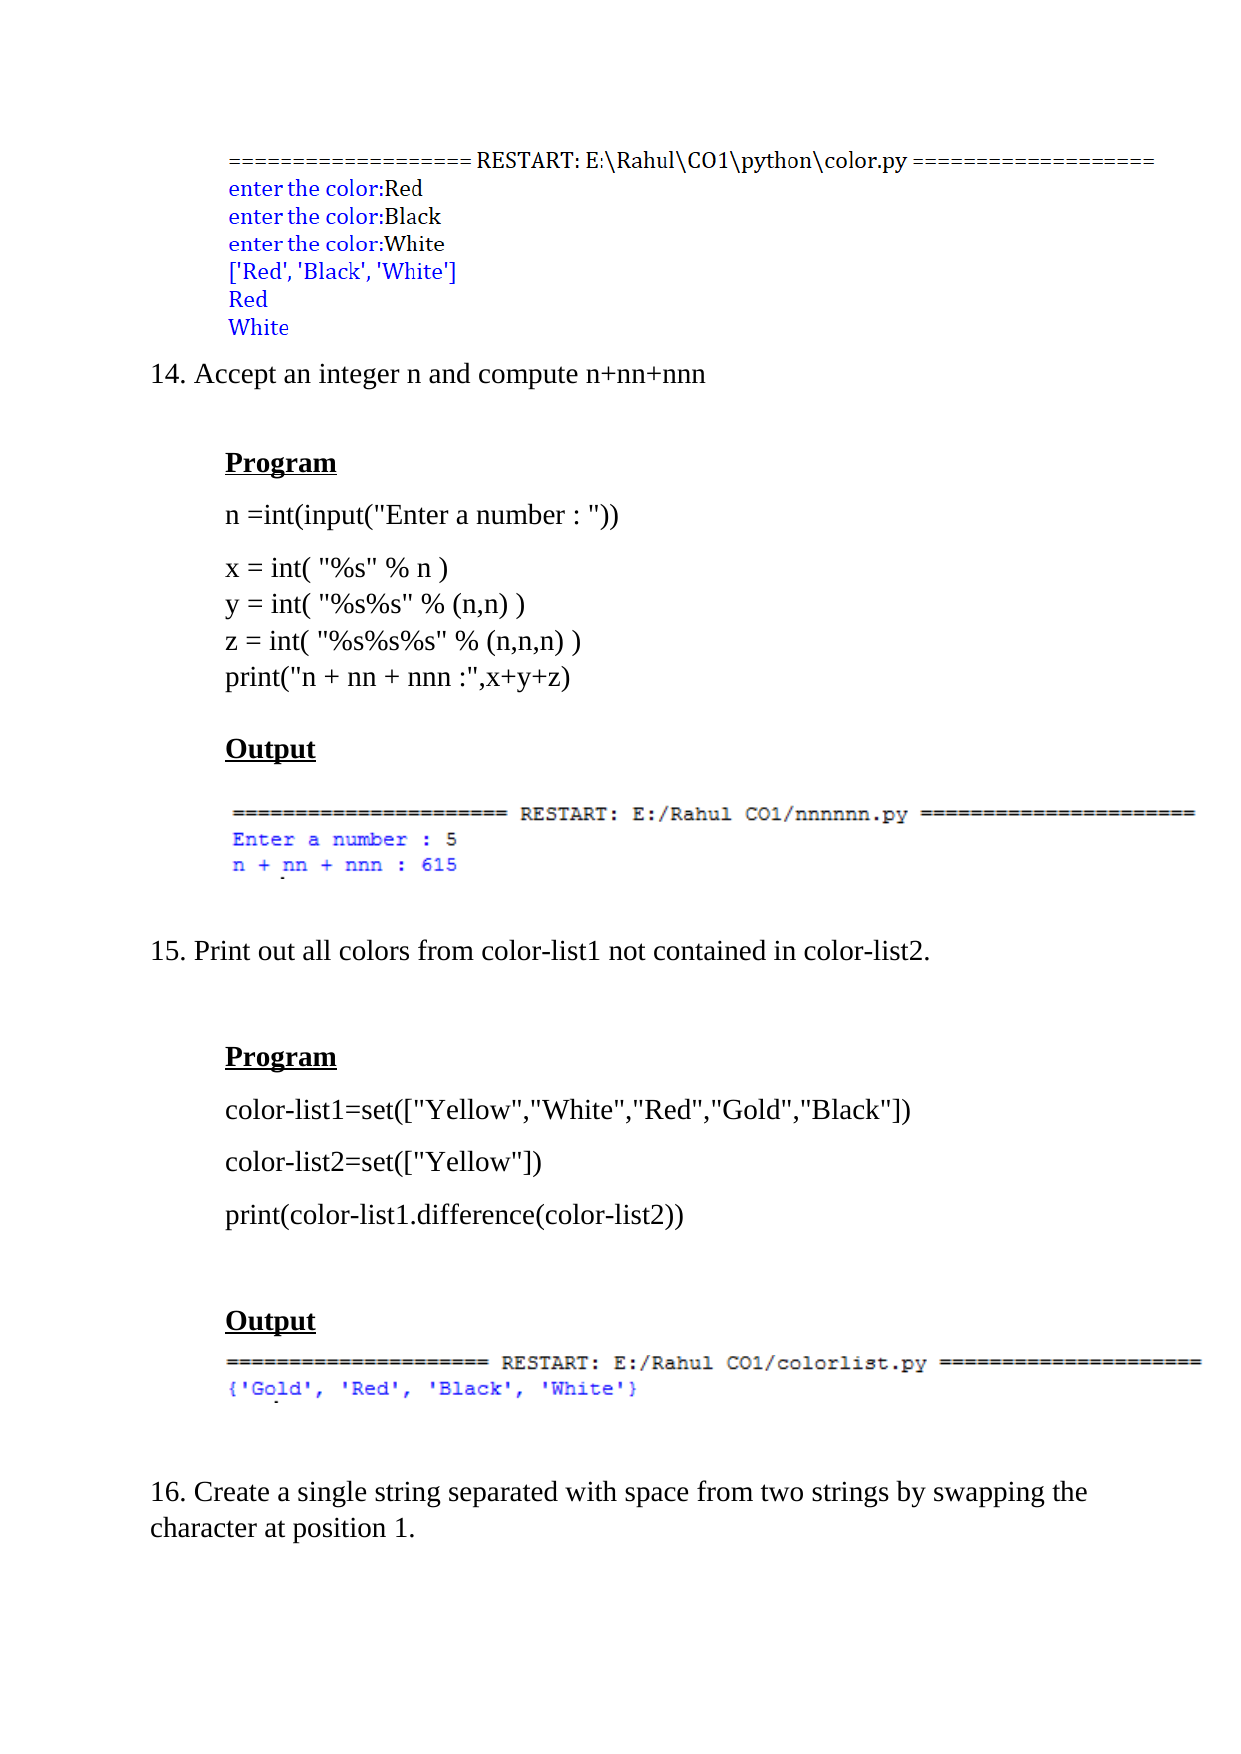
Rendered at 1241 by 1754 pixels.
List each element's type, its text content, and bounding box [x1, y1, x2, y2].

list y = int( "%s%s" % (n,n) ) [225, 586, 1090, 620]
list Program [225, 445, 1090, 478]
text n =int(input("Enter a number : ")) [150, 497, 1090, 531]
text color-list1=set(["Yellow","White","Red","Gold","Black"]) [150, 1092, 1090, 1125]
text 16. Create a single string separated with space from two strings by swapping the character at position 1. [150, 1474, 1090, 1544]
picture [225, 150, 1166, 337]
text 14. Accept an integer n and compute n+nn+nnn [150, 356, 1090, 389]
list x = int( "%s" % n ) [225, 550, 1090, 584]
text print(color-list1.difference(color-list2)) [150, 1197, 1090, 1231]
picture [225, 803, 1205, 879]
text color-list2=set(["Yellow"]) [150, 1144, 1090, 1178]
list print("n + nn + nnn :",x+y+z) [225, 659, 1090, 692]
picture [225, 1355, 1210, 1403]
text 15. Print out all colors from color-list1 not contained in color-list2. [150, 933, 1090, 967]
text Output [150, 1303, 1090, 1337]
text Program [150, 1039, 1090, 1072]
list Output [225, 731, 1090, 764]
list z = int( "%s%s%s" % (n,n,n) ) [225, 623, 1090, 656]
